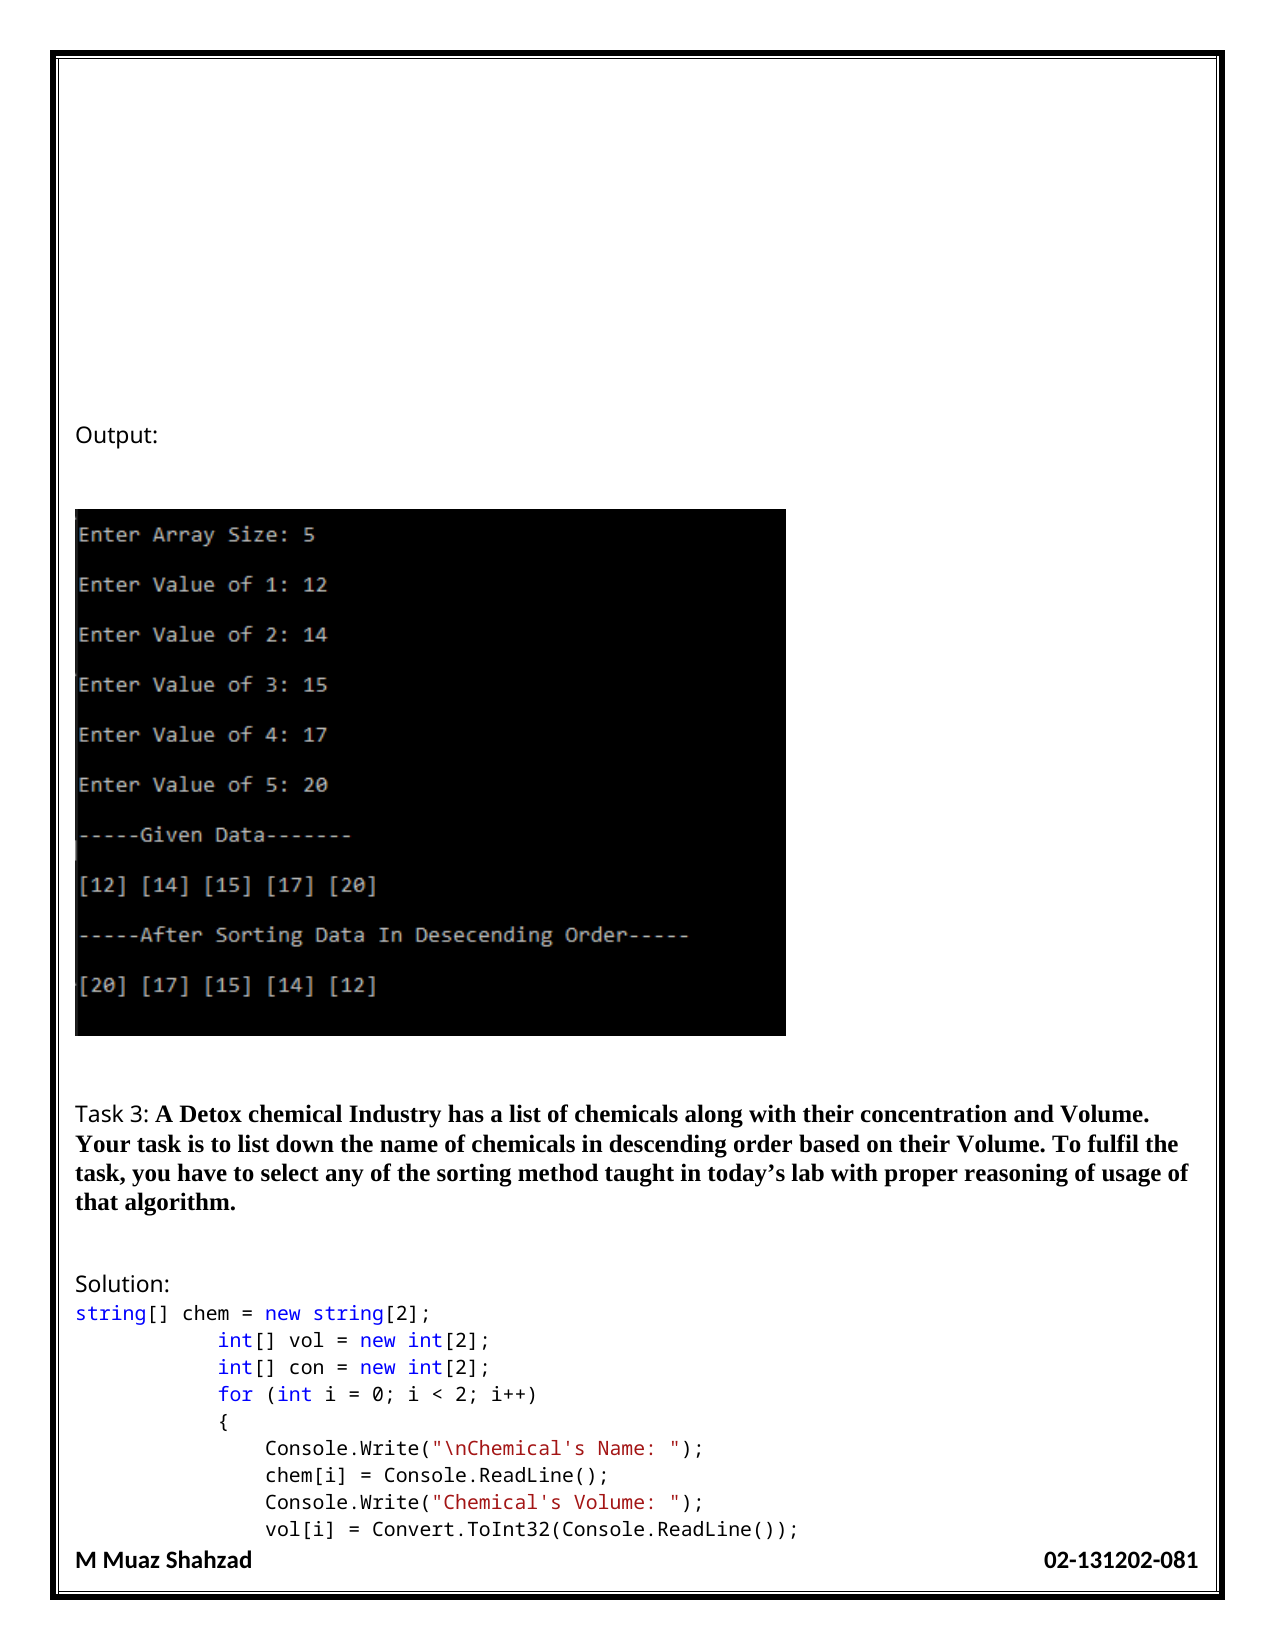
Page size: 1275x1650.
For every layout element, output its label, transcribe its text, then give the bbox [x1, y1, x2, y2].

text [75, 75, 1200, 478]
text Solution: [75, 1237, 1200, 1299]
text Task 3: A Detox chemical Industry has a list of chemicals along with their concentration and Volume. Your task is to list down the name of chemicals in descending order based on their Volume. To fulfil the task, you have to select any of the sorting method taught in today’s lab with proper reasoning of usage of that algorithm. [75, 1036, 1200, 1216]
text Console.Write("\nChemical's Name: "); [75, 1434, 1200, 1461]
text int[] con = new int[2]; [75, 1353, 1200, 1380]
text chem[i] = Console.ReadLine(); [75, 1461, 1200, 1488]
text Console.Write("Chemical's Volume: "); [75, 1488, 1200, 1515]
text for (int i = 0; i < 2; i++) [75, 1380, 1200, 1407]
text string[] chem = new string[2]; [75, 1299, 1200, 1326]
text int[] vol = new int[2]; [75, 1326, 1200, 1353]
text { [75, 1407, 1200, 1434]
text vol[i] = Convert.ToInt32(Console.ReadLine()); [75, 1515, 1200, 1542]
picture [75, 509, 786, 1036]
